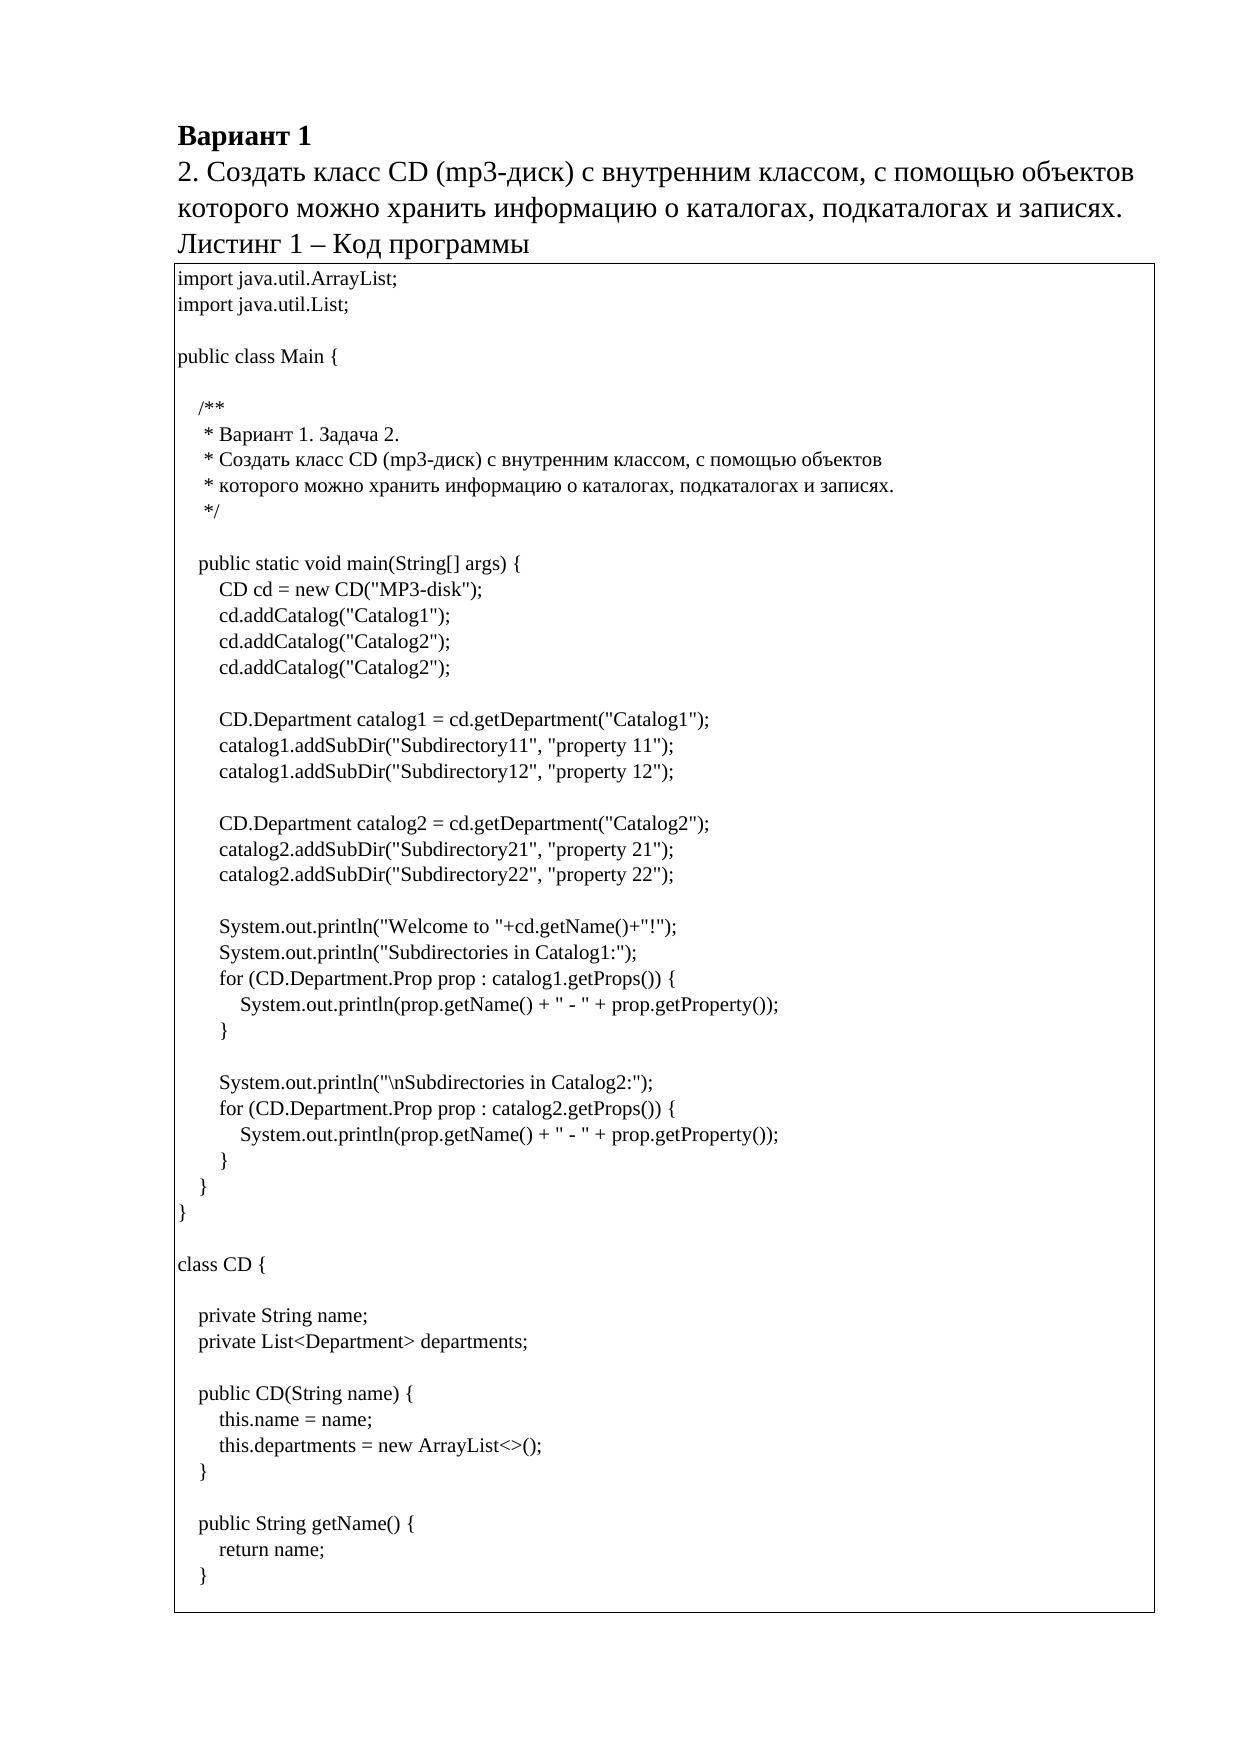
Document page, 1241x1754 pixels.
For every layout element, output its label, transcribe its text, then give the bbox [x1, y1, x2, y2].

text System.out.println("Subdirectories in Catalog1:"); [175, 937, 1154, 963]
text class CD { [175, 1248, 1154, 1276]
text } [175, 1559, 1154, 1587]
text System.out.println(prop.getName() + " - " + prop.getProperty()); [175, 989, 1154, 1015]
text CD.Department catalog2 = cd.getDepartment("Catalog2"); [175, 807, 1154, 833]
text this.departments = new ArrayList<>(); [175, 1430, 1154, 1456]
text public String getName() { [175, 1508, 1154, 1534]
text System.out.println("\nSubdirectories in Catalog2:"); [175, 1067, 1154, 1093]
text catalog1.addSubDir("Subdirectory11", "property 11"); [175, 729, 1154, 756]
text for (CD.Department.Prop prop : catalog2.getProps()) { [175, 1093, 1154, 1119]
text public class Main { [175, 341, 1154, 368]
text } [175, 1015, 1154, 1042]
text CD cd = new CD("MP3-disk"); [175, 574, 1154, 600]
text cd.addCatalog("Catalog2"); [175, 652, 1154, 679]
text public CD(String name) { [175, 1378, 1154, 1404]
text cd.addCatalog("Catalog2"); [175, 626, 1154, 652]
text import java.util.ArrayList; [175, 264, 1154, 289]
text this.name = name; [175, 1404, 1154, 1430]
text * Вариант 1. Задача 2. [175, 418, 1154, 444]
text System.out.println("Welcome to "+cd.getName()+"!"); [175, 911, 1154, 937]
text * Создать класс CD (mp3-диск) с внутренним классом, с помощью объектов [175, 444, 1154, 470]
text * которого можно хранить информацию о каталогах, подкаталогах и записях. [175, 470, 1154, 496]
text CD.Department catalog1 = cd.getDepartment("Catalog1"); [175, 704, 1154, 729]
text import java.util.List; [175, 289, 1154, 316]
text catalog2.addSubDir("Subdirectory21", "property 21"); [175, 833, 1154, 859]
text } [175, 1456, 1154, 1483]
text private List<Department> departments; [175, 1326, 1154, 1353]
text cd.addCatalog("Catalog1"); [175, 600, 1154, 626]
text catalog2.addSubDir("Subdirectory22", "property 22"); [175, 859, 1154, 886]
text /** [175, 392, 1154, 418]
text return name; [175, 1534, 1154, 1559]
text } [175, 1144, 1154, 1171]
text Вариант 1 [177, 118, 1152, 152]
text catalog1.addSubDir("Subdirectory12", "property 12"); [175, 756, 1154, 783]
text for (CD.Department.Prop prop : catalog1.getProps()) { [175, 963, 1154, 989]
text private String name; [175, 1300, 1154, 1326]
text public static void main(String[] args) { [175, 548, 1154, 574]
text */ [175, 496, 1154, 523]
text } [175, 1196, 1154, 1224]
text 2. Создать класс CD (mp3-диск) с внутренним классом, с помощью объектов которого можно хранить информацию о каталогах, подкаталогах и записях. Листинг 1 – Код программы [177, 154, 1152, 260]
text } [175, 1171, 1154, 1196]
text System.out.println(prop.getName() + " - " + prop.getProperty()); [175, 1119, 1154, 1144]
